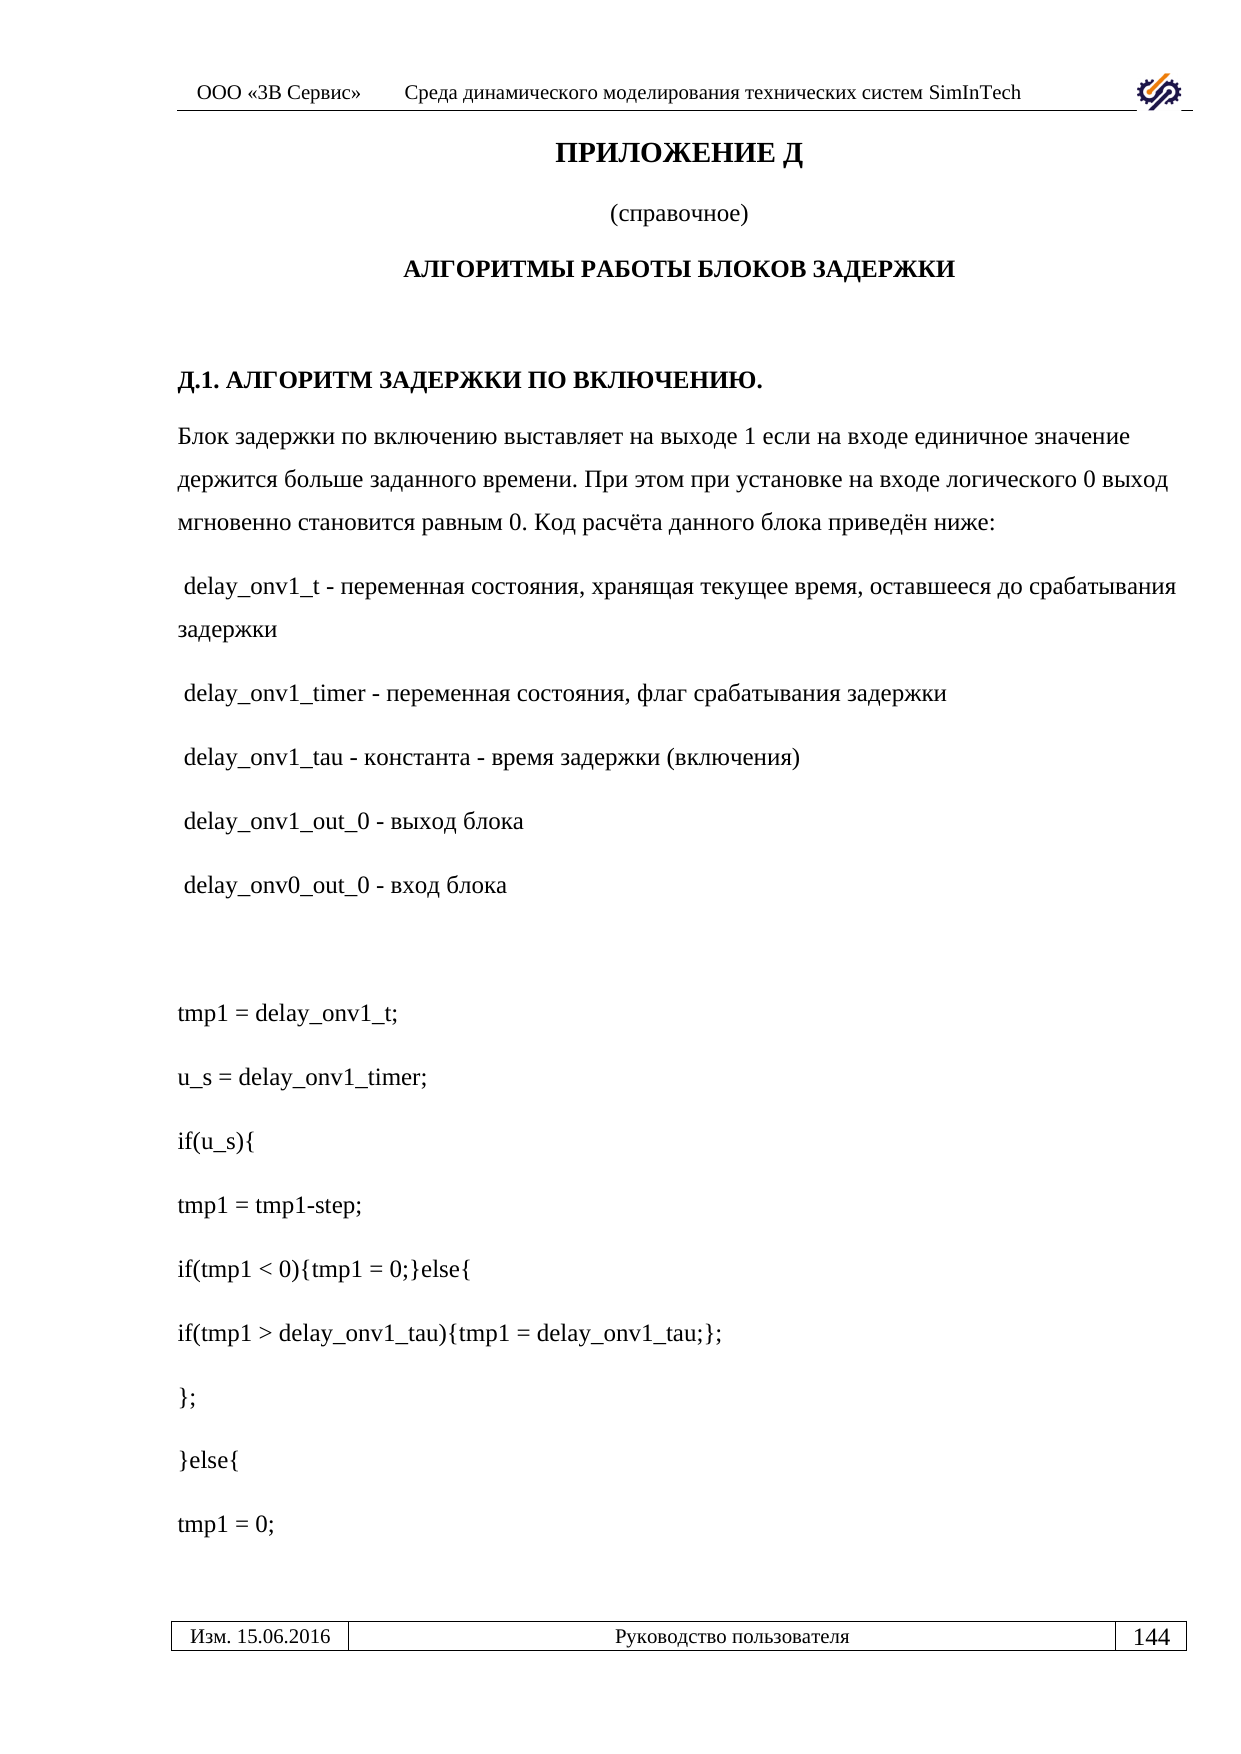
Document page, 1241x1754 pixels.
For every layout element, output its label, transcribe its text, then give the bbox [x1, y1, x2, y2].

text delay_onv1_timer - переменная состояния, флаг срабатывания задержки [177, 678, 1181, 707]
text delay_onv0_out_0 - вход блока [177, 870, 1181, 899]
text Алгоритмы работы блоков задержки [177, 254, 1181, 283]
text tmp1 = tmp1-step; [177, 1190, 1181, 1218]
text Д.1. Алгоритм задержки по включению. [177, 365, 1181, 394]
text delay_onv1_t - переменная состояния, хранящая текущее время, оставшееся до срабатывания задержки [177, 571, 1181, 643]
text if(tmp1 < 0){tmp1 = 0;}else{ [177, 1254, 1181, 1282]
text (справочное) [177, 198, 1181, 227]
text tmp1 = delay_onv1_t; [177, 998, 1181, 1027]
text delay_onv1_tau - константа - время задержки (включения) [177, 742, 1181, 771]
text delay_onv1_out_0 - выход блока [177, 806, 1181, 835]
text u_s = delay_onv1_timer; [177, 1062, 1181, 1091]
text if(u_s){ [177, 1126, 1181, 1154]
text if(tmp1 > delay_onv1_tau){tmp1 = delay_onv1_tau;}; [177, 1318, 1181, 1346]
picture [1136, 73, 1182, 111]
text tmp1 = 0; [177, 1509, 1181, 1538]
text Приложение Д [177, 135, 1181, 169]
text }; [177, 1382, 1181, 1410]
text Блок задержки по включению выставляет на выходе 1 если на входе единичное значение держится больше заданного времени. При этом при установке на входе логического 0 выход мгновенно становится равным 0. Код расчёта данного блока приведён ниже: [177, 421, 1181, 536]
text }else{ [177, 1446, 1181, 1474]
